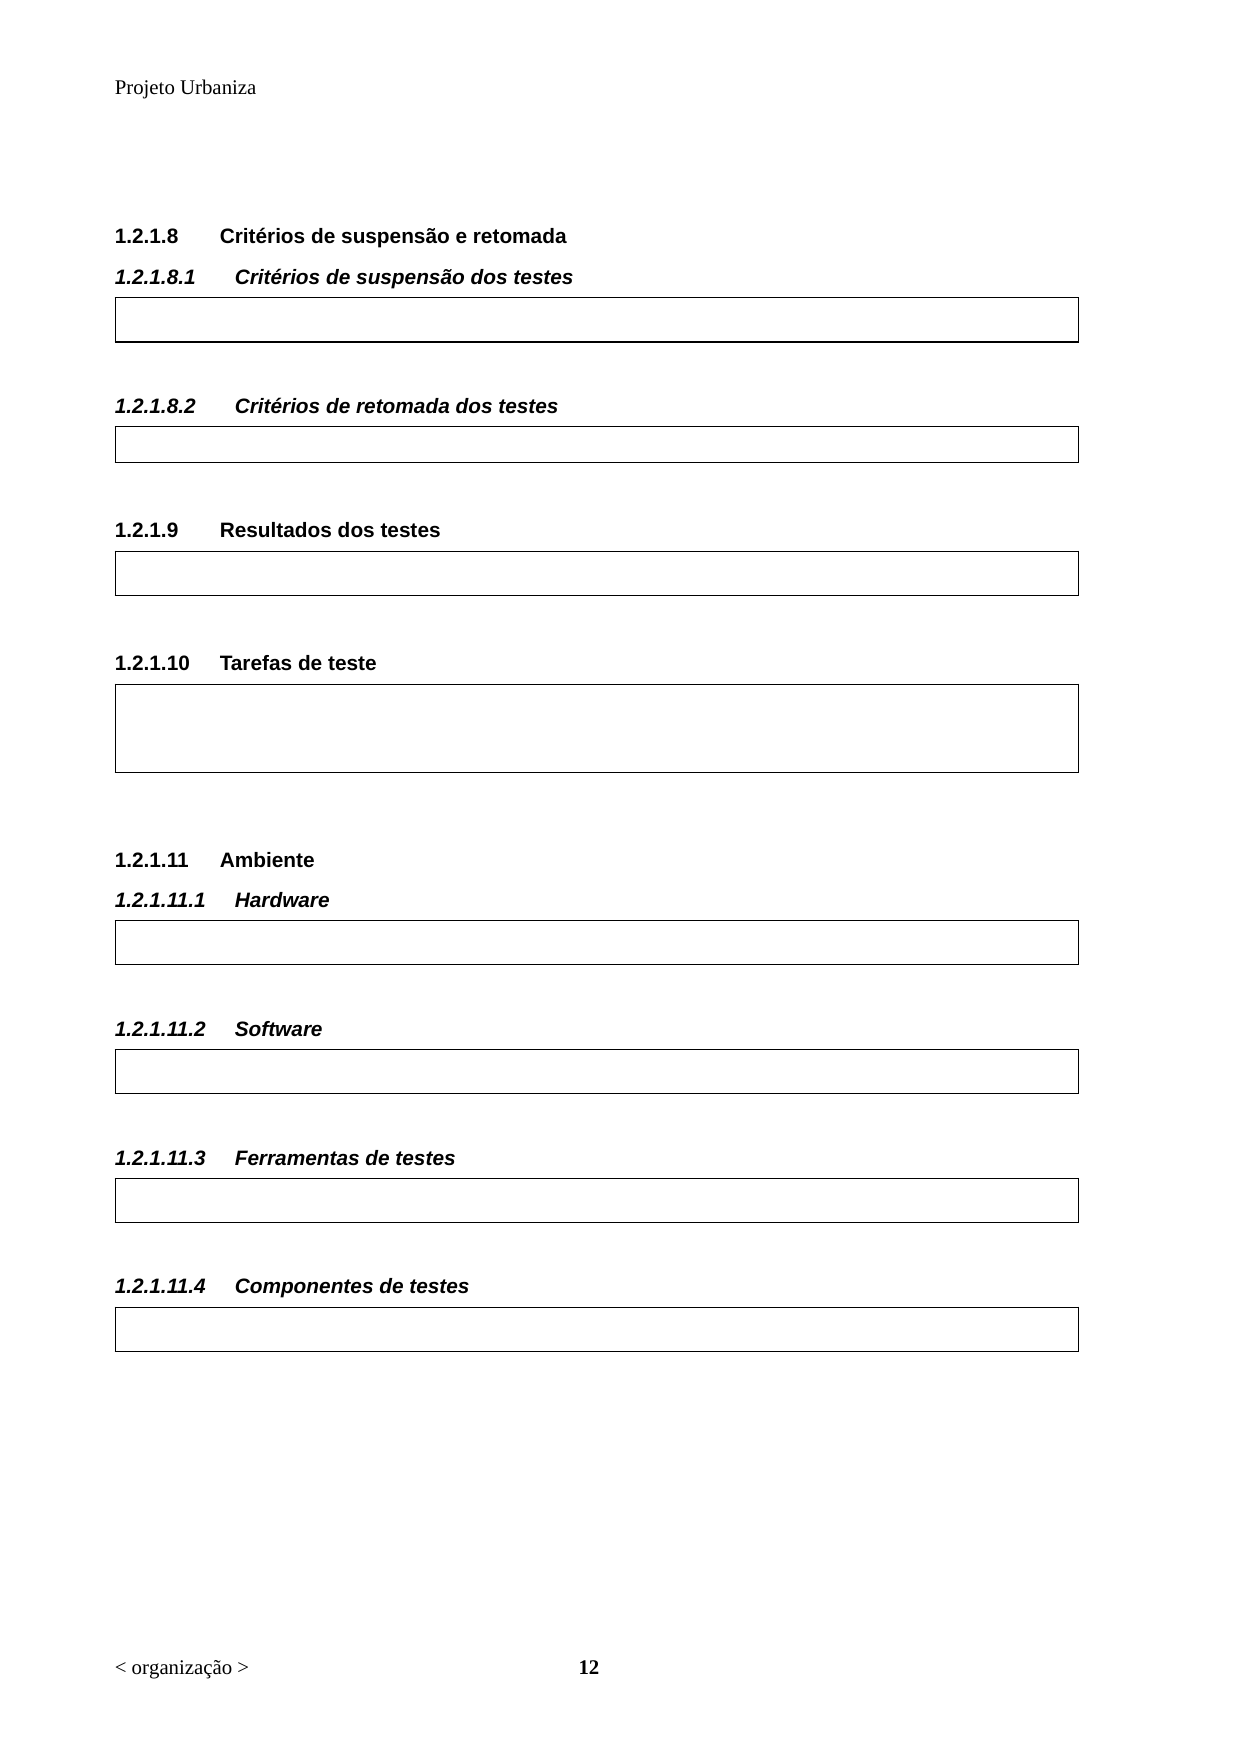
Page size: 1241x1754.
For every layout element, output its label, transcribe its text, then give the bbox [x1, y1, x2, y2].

table_header [116, 1179, 1078, 1222]
table_header [116, 685, 1078, 772]
subtitle Componentes de testes [114, 1274, 1063, 1298]
table_header [116, 298, 1078, 341]
subtitle Critérios de suspensão e retomada [114, 224, 1063, 248]
table_header [116, 1308, 1078, 1351]
table_header [116, 1050, 1078, 1093]
subtitle Ambiente [114, 847, 1063, 871]
subtitle Ferramentas de testes [114, 1146, 1063, 1169]
table_header [116, 552, 1078, 595]
subtitle Software [114, 1017, 1063, 1041]
subtitle Critérios de retomada dos testes [114, 394, 1063, 418]
subtitle Tarefas de teste [114, 651, 1063, 675]
table_header [116, 427, 1078, 462]
subtitle Critérios de suspensão dos testes [114, 265, 1063, 289]
subtitle Resultados dos testes [114, 518, 1063, 542]
table_header [116, 921, 1078, 964]
subtitle Hardware [114, 888, 1063, 912]
